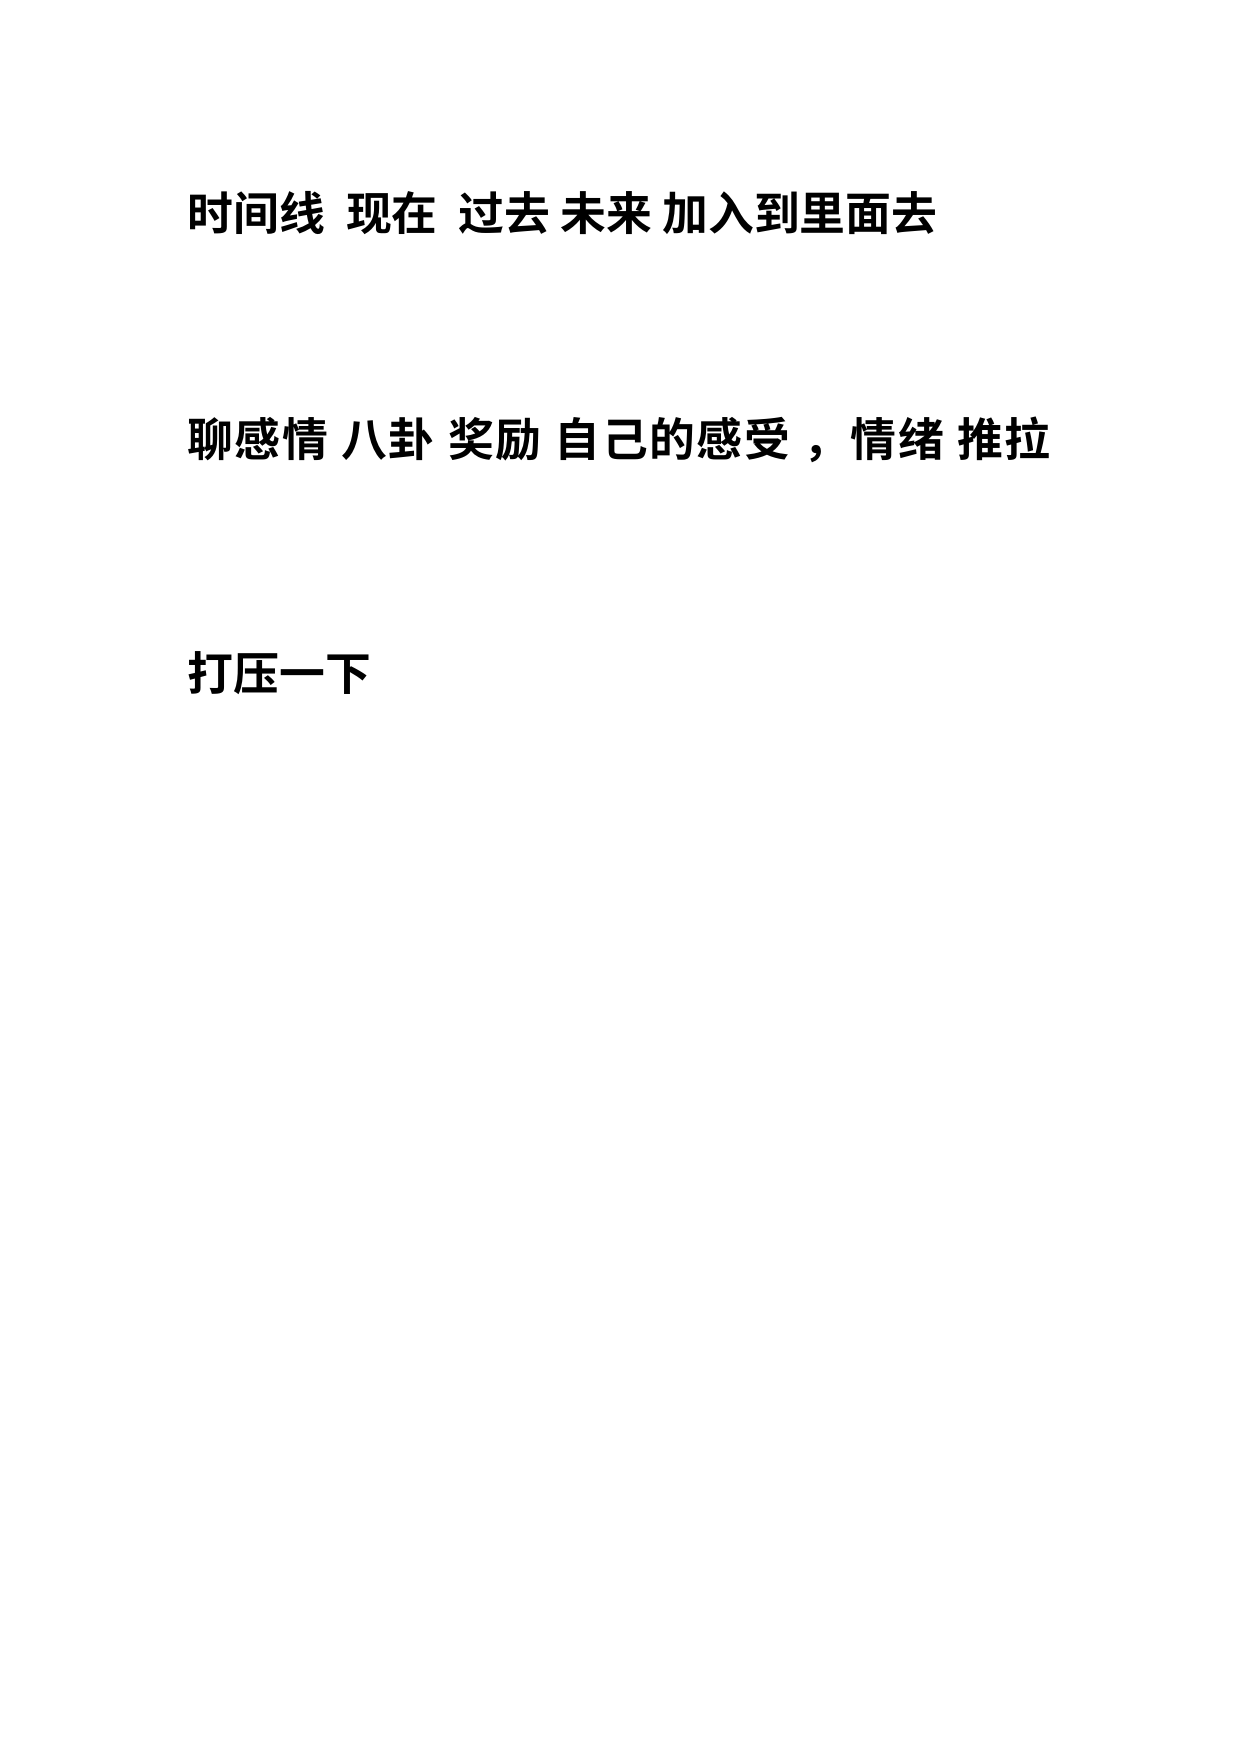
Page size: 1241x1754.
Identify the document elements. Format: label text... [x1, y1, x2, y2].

subtitle 聊感情 八卦 奖励 自己的感受 ，情绪 推拉 打压一下 [187, 388, 1053, 719]
subtitle 时间线 现在 过去 未来 加入到里面去 [187, 162, 1053, 259]
